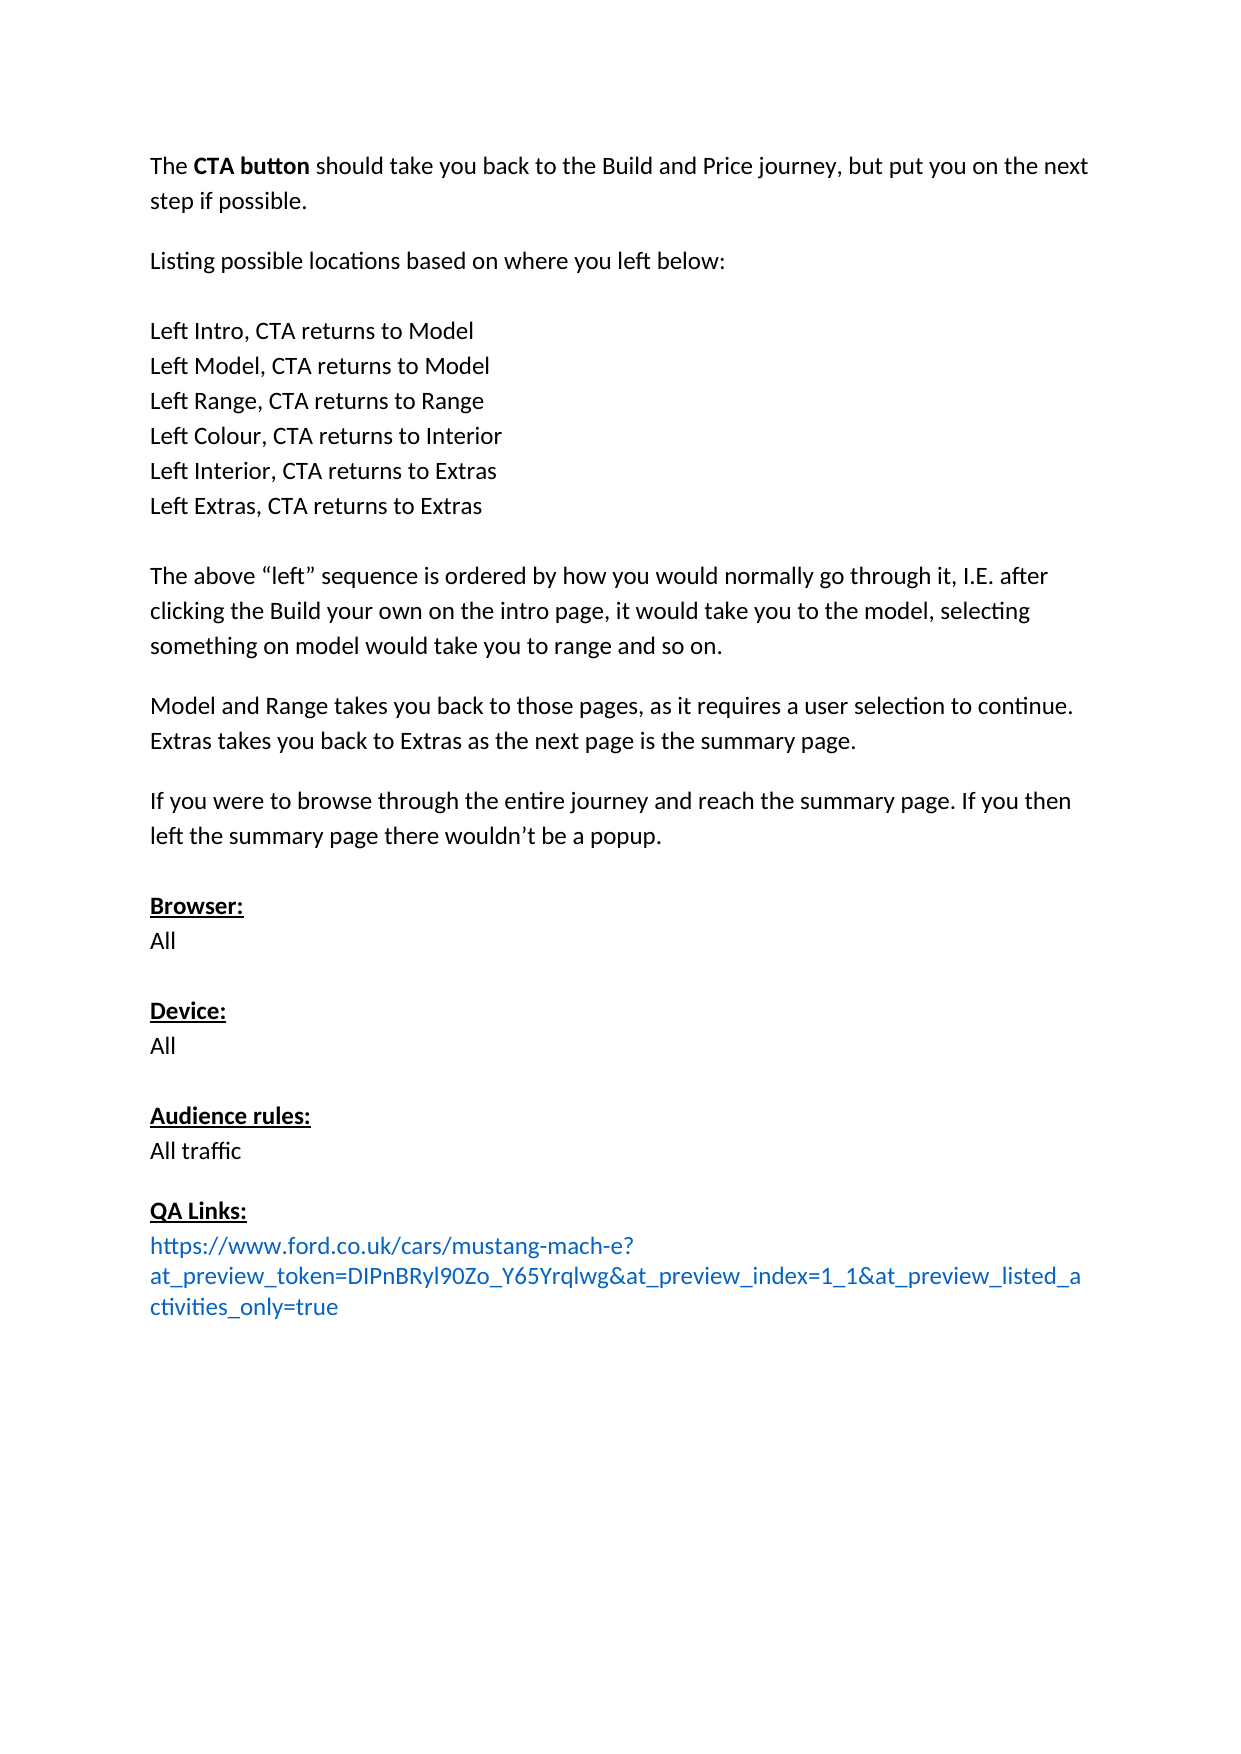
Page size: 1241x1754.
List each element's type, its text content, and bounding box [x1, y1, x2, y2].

text https://www.ford.co.uk/cars/mustang-mach-e?at_preview_token=DIPnBRyl90Zo_Y65Yrqlwg&at_preview_index=1_1&at_preview_listed_activities_only=true [150, 1230, 1090, 1322]
text Listing possible locations based on where you left below: Left Intro, CTA returns to Model Left Model, CTA returns to Model Left Range, CTA returns to Range Left Colour, CTA returns to Interior Left Interior, CTA returns to Extras Left Extras, CTA returns to Extras The above “left” sequence is ordered by how you would normally go through it, I.E. after clicking the Build your own on the intro page, it would take you to the model, selecting something on model would take you to range and so on. [150, 245, 1090, 661]
text Model and Range takes you back to those pages, as it requires a user selection to continue. Extras takes you back to Extras as the next page is the summary page. [150, 690, 1090, 756]
text The CTA button should take you back to the Build and Price journey, but put you on the next step if possible. [150, 150, 1090, 216]
text If you were to browse through the entire journey and reach the summary page. If you then left the summary page there wouldn’t be a popup. Browser: All Device: All Audience rules: All traffic [150, 785, 1090, 1166]
text QA Links: [150, 1195, 1090, 1226]
